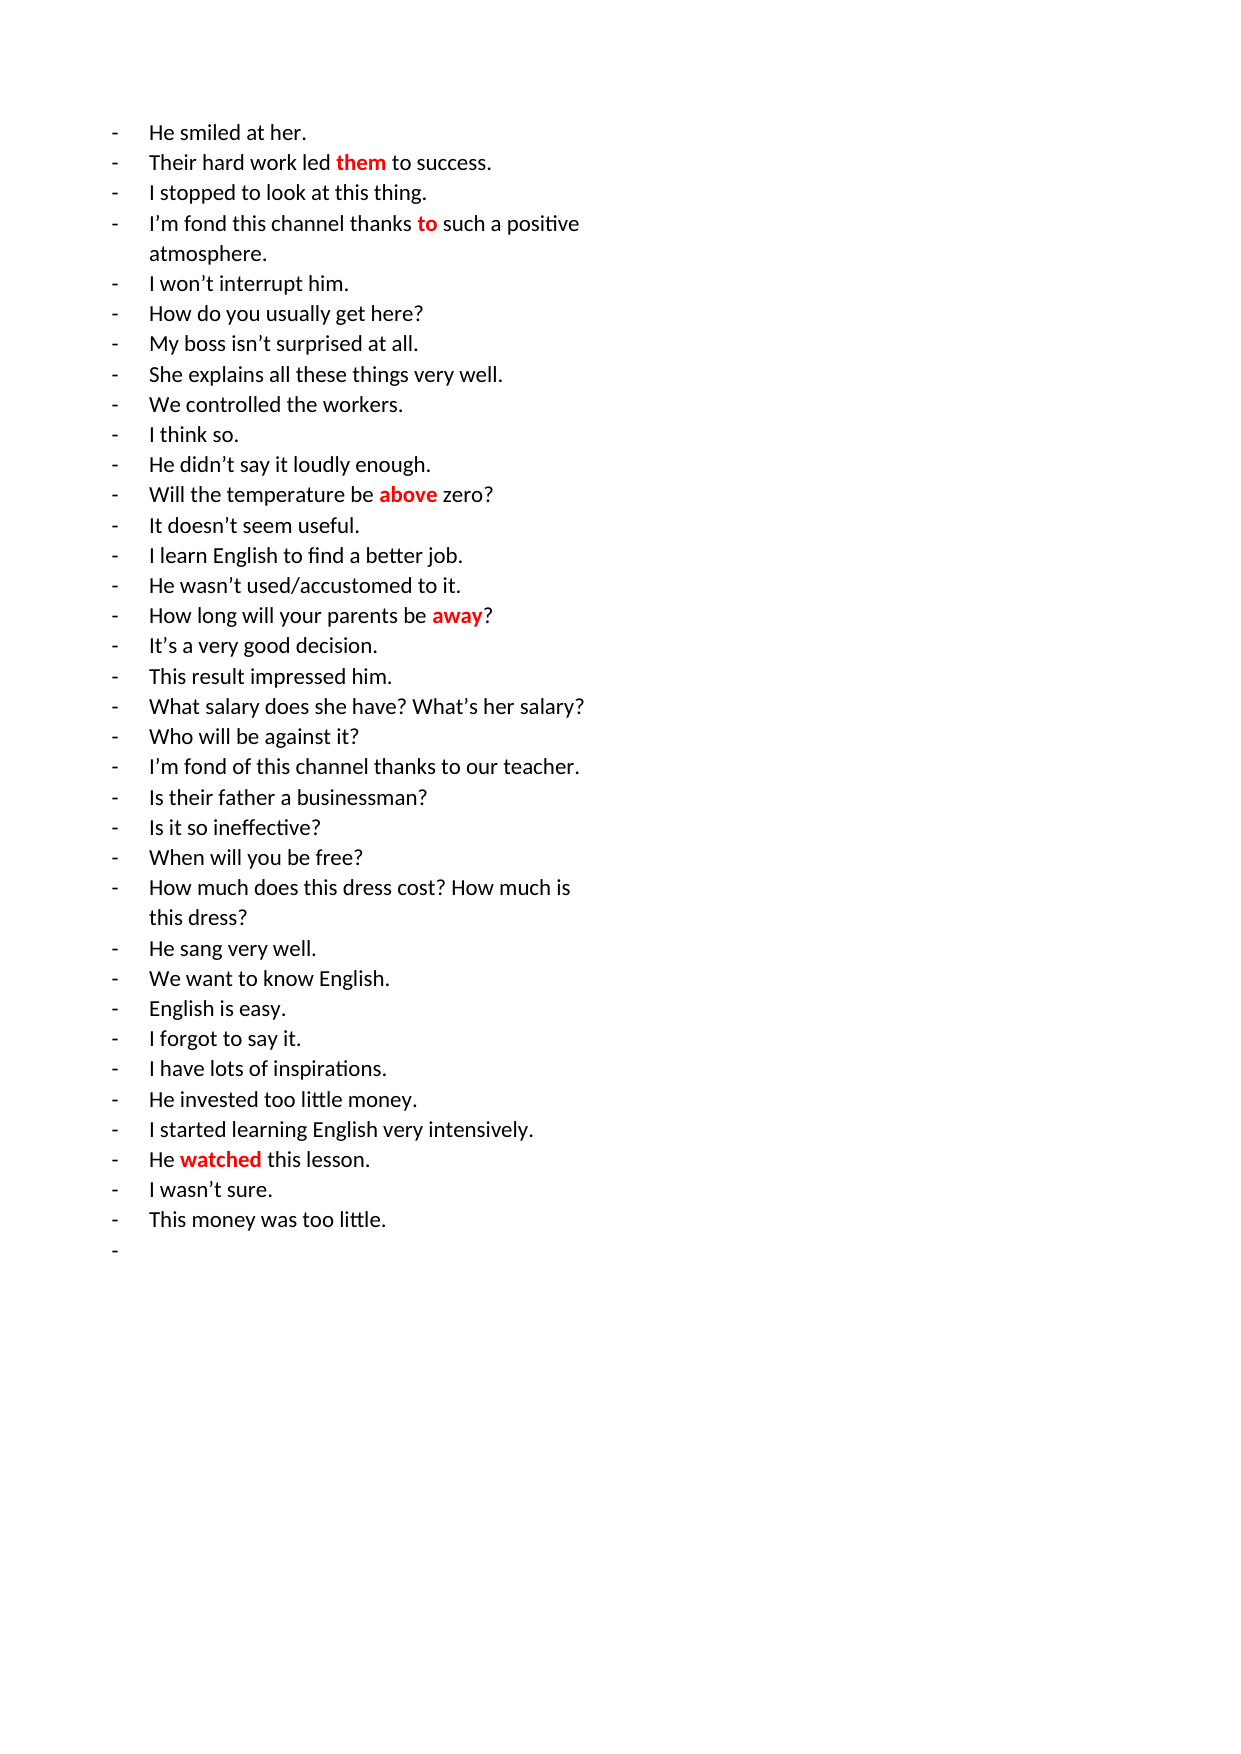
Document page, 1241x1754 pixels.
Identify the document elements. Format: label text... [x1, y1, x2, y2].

list My boss isn’t surprised at all. [111, 329, 605, 358]
list I think so. [111, 420, 605, 448]
list Will the temperature be above zero? [111, 481, 605, 509]
list I learn English to find a better job. [111, 541, 605, 569]
list He sang very well. [111, 934, 605, 962]
list How long will your parents be away? [111, 601, 605, 629]
list I’m fond this channel thanks to such a positive atmosphere. [111, 209, 605, 267]
list I have lots of inspirations. [111, 1054, 605, 1083]
list I won’t interrupt him. [111, 269, 605, 297]
list It doesn’t seem useful. [111, 511, 605, 539]
list Their hard work led them to success. [111, 148, 605, 176]
list It’s a very good decision. [111, 632, 605, 660]
list He didn’t say it loudly enough. [111, 450, 605, 478]
list Who will be against it? [111, 722, 605, 750]
list What salary does she have? What’s her salary? [111, 692, 605, 720]
list I forgot to say it. [111, 1024, 605, 1052]
list He invested too little money. [111, 1085, 605, 1113]
list He smiled at her. [111, 118, 605, 146]
list This money was too little. [111, 1206, 605, 1234]
list How do you usually get here? [111, 299, 605, 327]
list Is it so ineffective? [111, 813, 605, 841]
list I started learning English very intensively. [111, 1115, 605, 1143]
list I’m fond of this channel thanks to our teacher. [111, 752, 605, 781]
list How much does this dress cost? How much is this dress? [111, 873, 605, 932]
list Is their father a businessman? [111, 783, 605, 811]
list We controlled the workers. [111, 390, 605, 418]
list This result impressed him. [111, 662, 605, 690]
list He wasn’t used/accustomed to it. [111, 571, 605, 599]
list When will you be free? [111, 843, 605, 871]
list We want to know English. [111, 964, 605, 992]
list He watched this lesson. [111, 1145, 605, 1173]
list I stopped to look at this thing. [111, 178, 605, 207]
list English is easy. [111, 994, 605, 1022]
list She explains all these things very well. [111, 360, 605, 388]
list I wasn’t sure. [111, 1175, 605, 1203]
